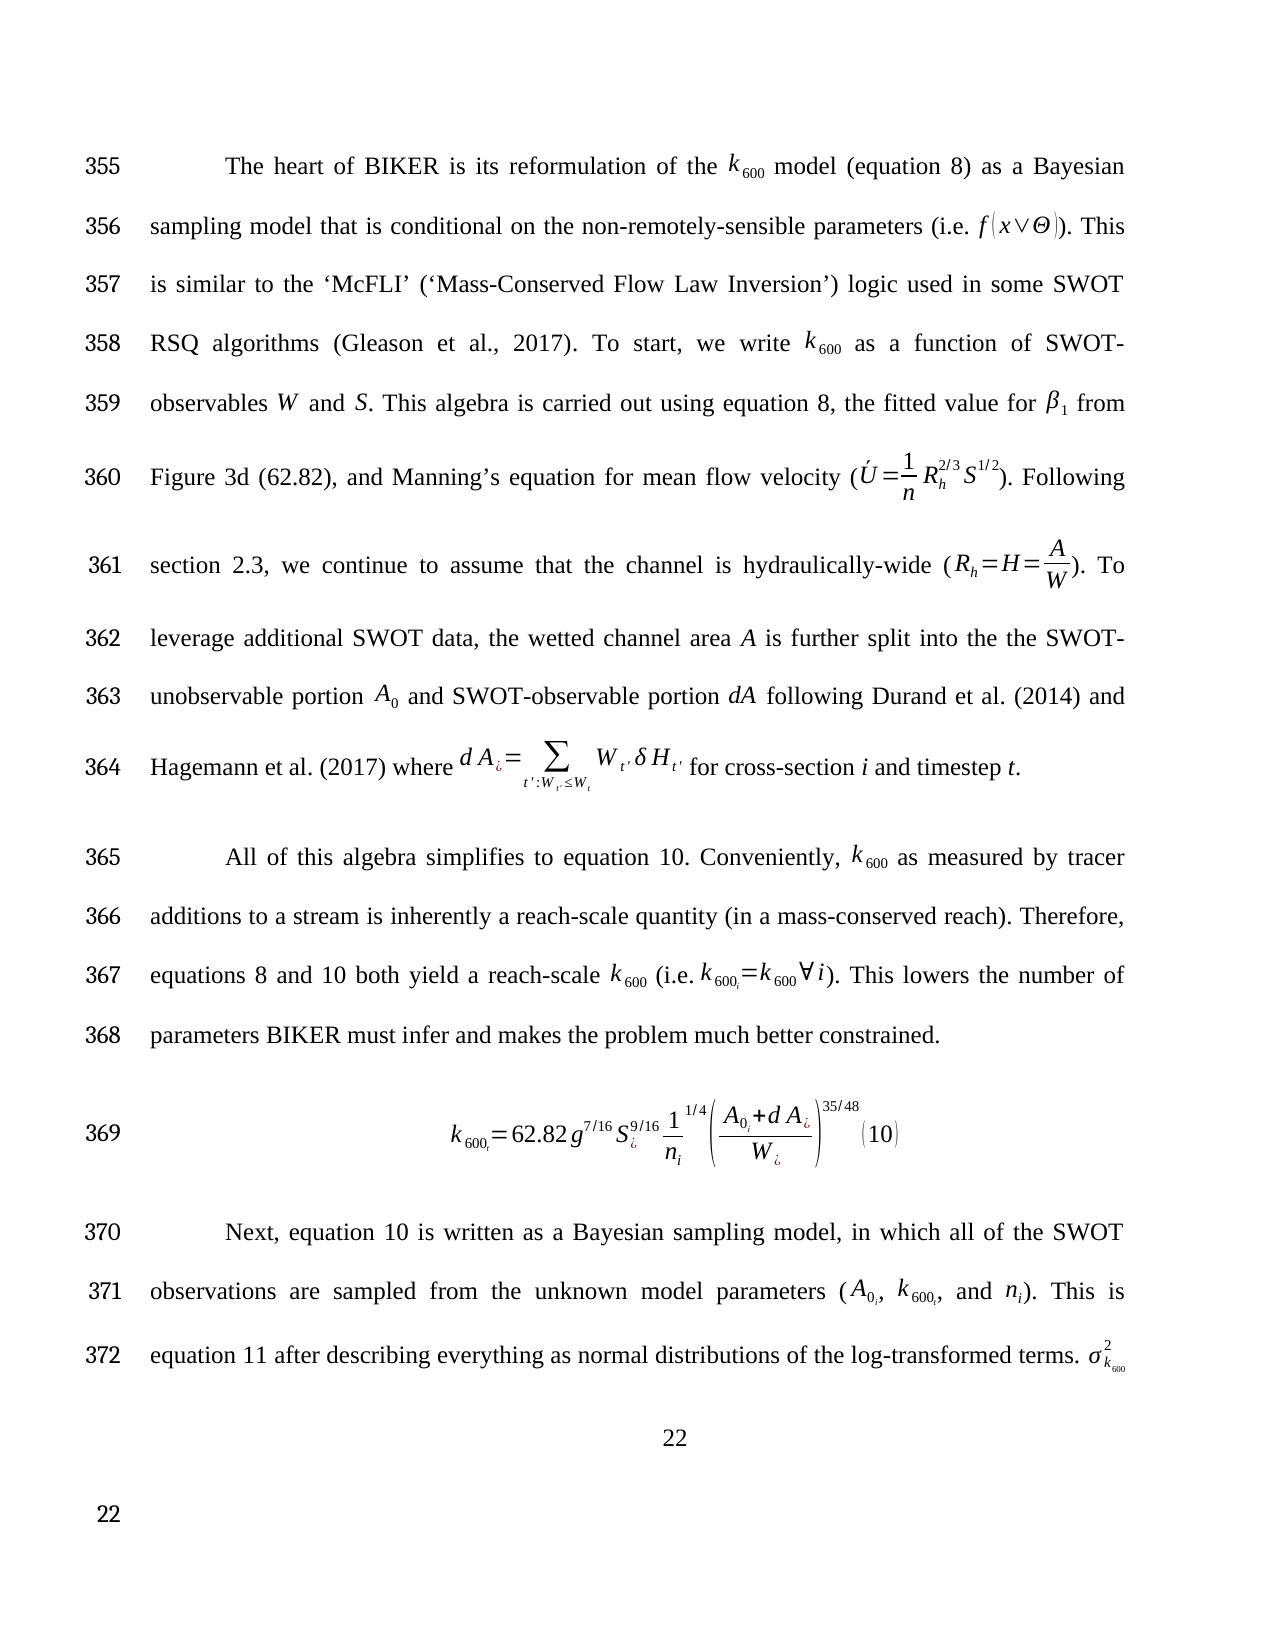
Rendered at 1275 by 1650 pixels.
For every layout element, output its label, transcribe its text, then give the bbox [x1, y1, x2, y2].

text All of this algebra simplifies to equation 10. Conveniently, as measured by tracer additions to a stream is inherently a reach-scale quantity (in a mass-conserved reach). Therefore, equations 8 and 10 both yield a reach-scale (i.e. ). This lowers the number of parameters BIKER must infer and makes the problem much better constrained. [150, 841, 1125, 1049]
text The heart of BIKER is its reformulation of the model (equation 8) as a Bayesian sampling model that is conditional on the non-remotely-sensible parameters (i.e. ). This is similar to the ‘McFLI’ (‘Mass-Conserved Flow Law Inversion’) logic used in some SWOT RSQ algorithms (Gleason et al., 2017). To start, we write as a function of SWOT-observables and . This algebra is carried out using equation 8, the fitted value for from Figure 3d (62.82), and Manning’s equation for mean flow velocity (). Following section 2.3, we continue to assume that the channel is hydraulically-wide (). To leverage additional SWOT data, the wetted channel area A is further split into the the SWOT-unobservable portion and SWOT-observable portion following Durand et al. (2014) and Hagemann et al. (2017) where for cross-section i and timestep t. [150, 150, 1125, 793]
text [150, 1217, 1125, 1373]
